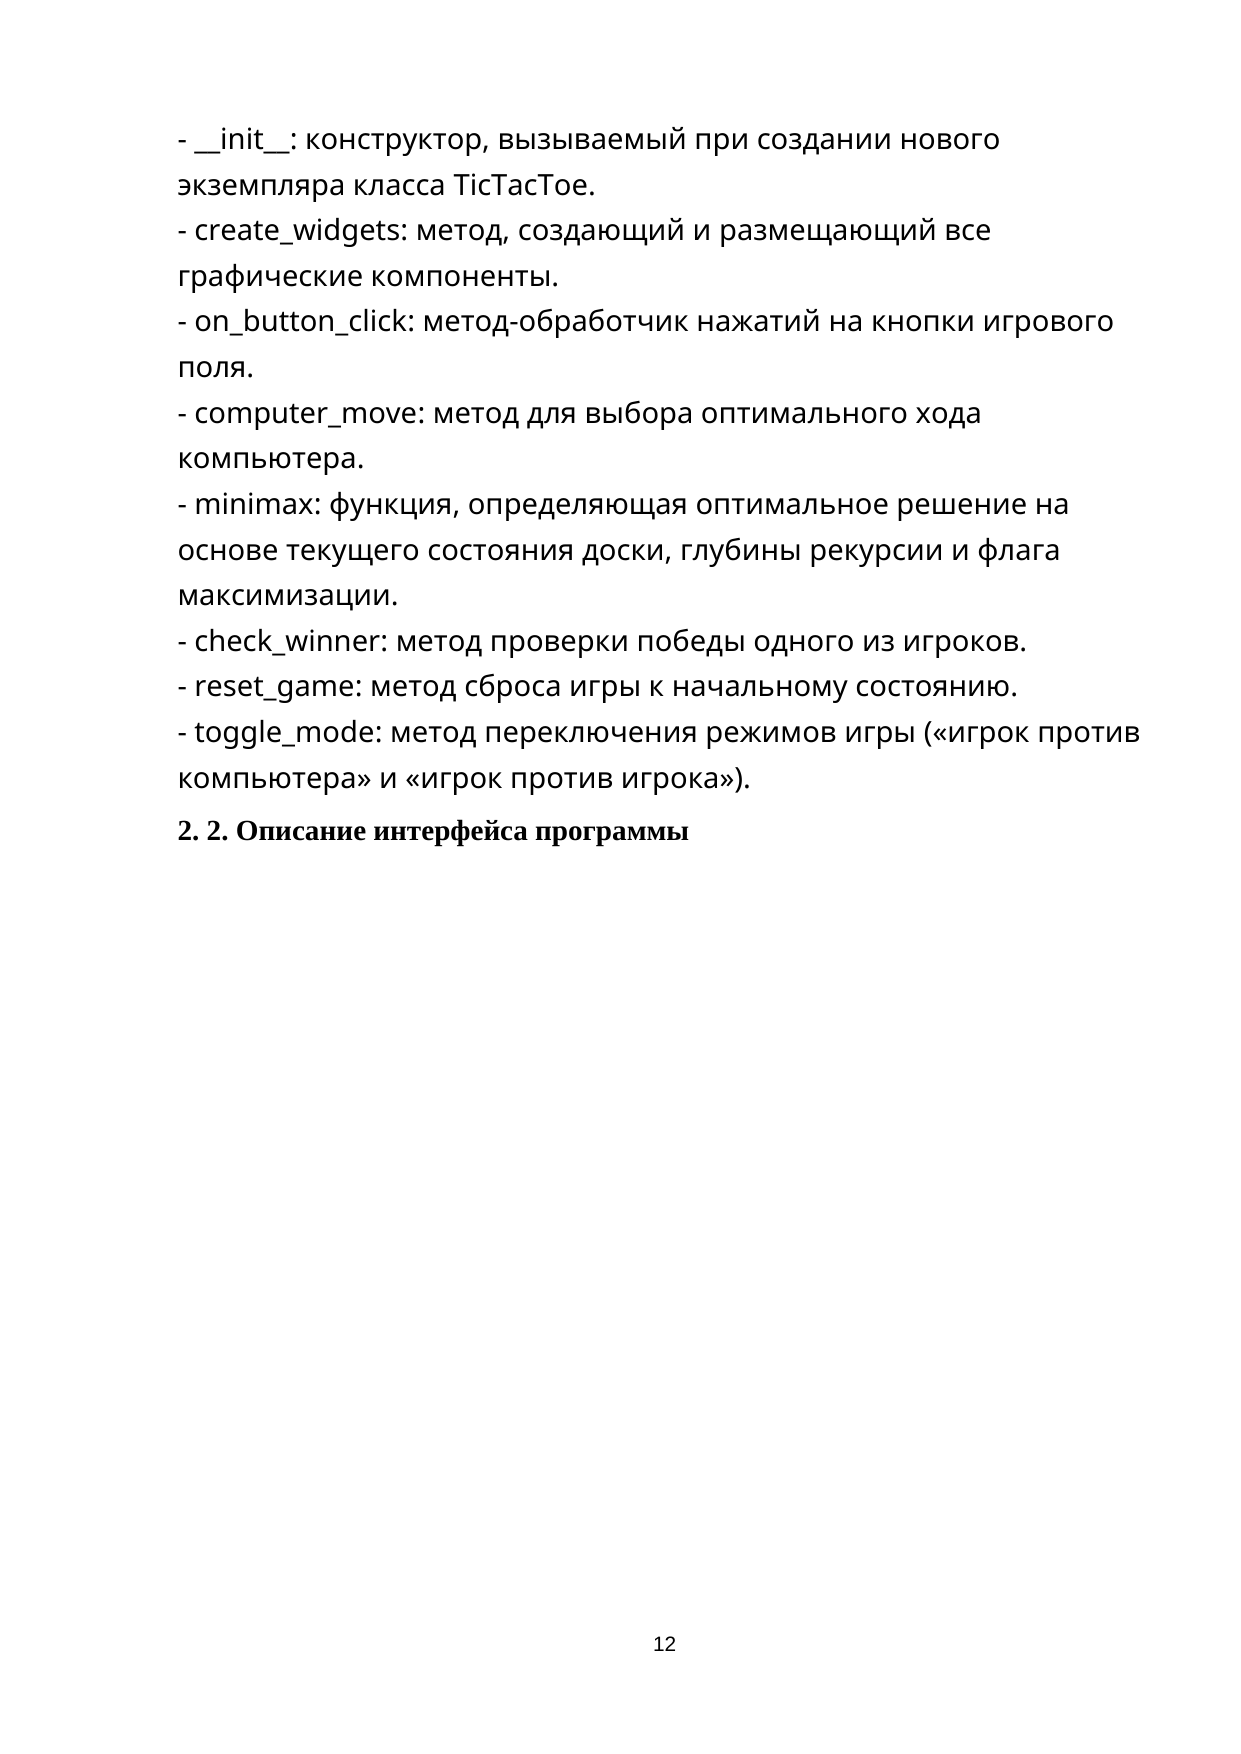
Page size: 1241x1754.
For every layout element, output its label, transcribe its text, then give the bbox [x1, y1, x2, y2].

text - check_winner: метод проверки победы одного из игроков. [177, 620, 1152, 660]
text 2. 2. Описание интерфейса программы [177, 802, 1152, 846]
text - create_widgets: метод, создающий и размещающий все графические компоненты. [177, 209, 1152, 295]
text - reset_game: метод сброса игры к начальному состоянию. [177, 666, 1152, 705]
text - on_button_click: метод-обработчик нажатий на кнопки игрового поля. [177, 301, 1152, 386]
text - computer_move: метод для выбора оптимального хода компьютера. [177, 392, 1152, 477]
text - toggle_mode: метод переключения режимов игры («игрок против компьютера» и «игрок против игрока»). [177, 711, 1152, 797]
text - __init__: конструктор, вызываемый при создании нового экземпляра класса TicTacToe. [177, 118, 1152, 203]
text - minimax: функция, определяющая оптимальное решение на основе текущего состояния доски, глубины рекурсии и флага максимизации. [177, 483, 1152, 614]
